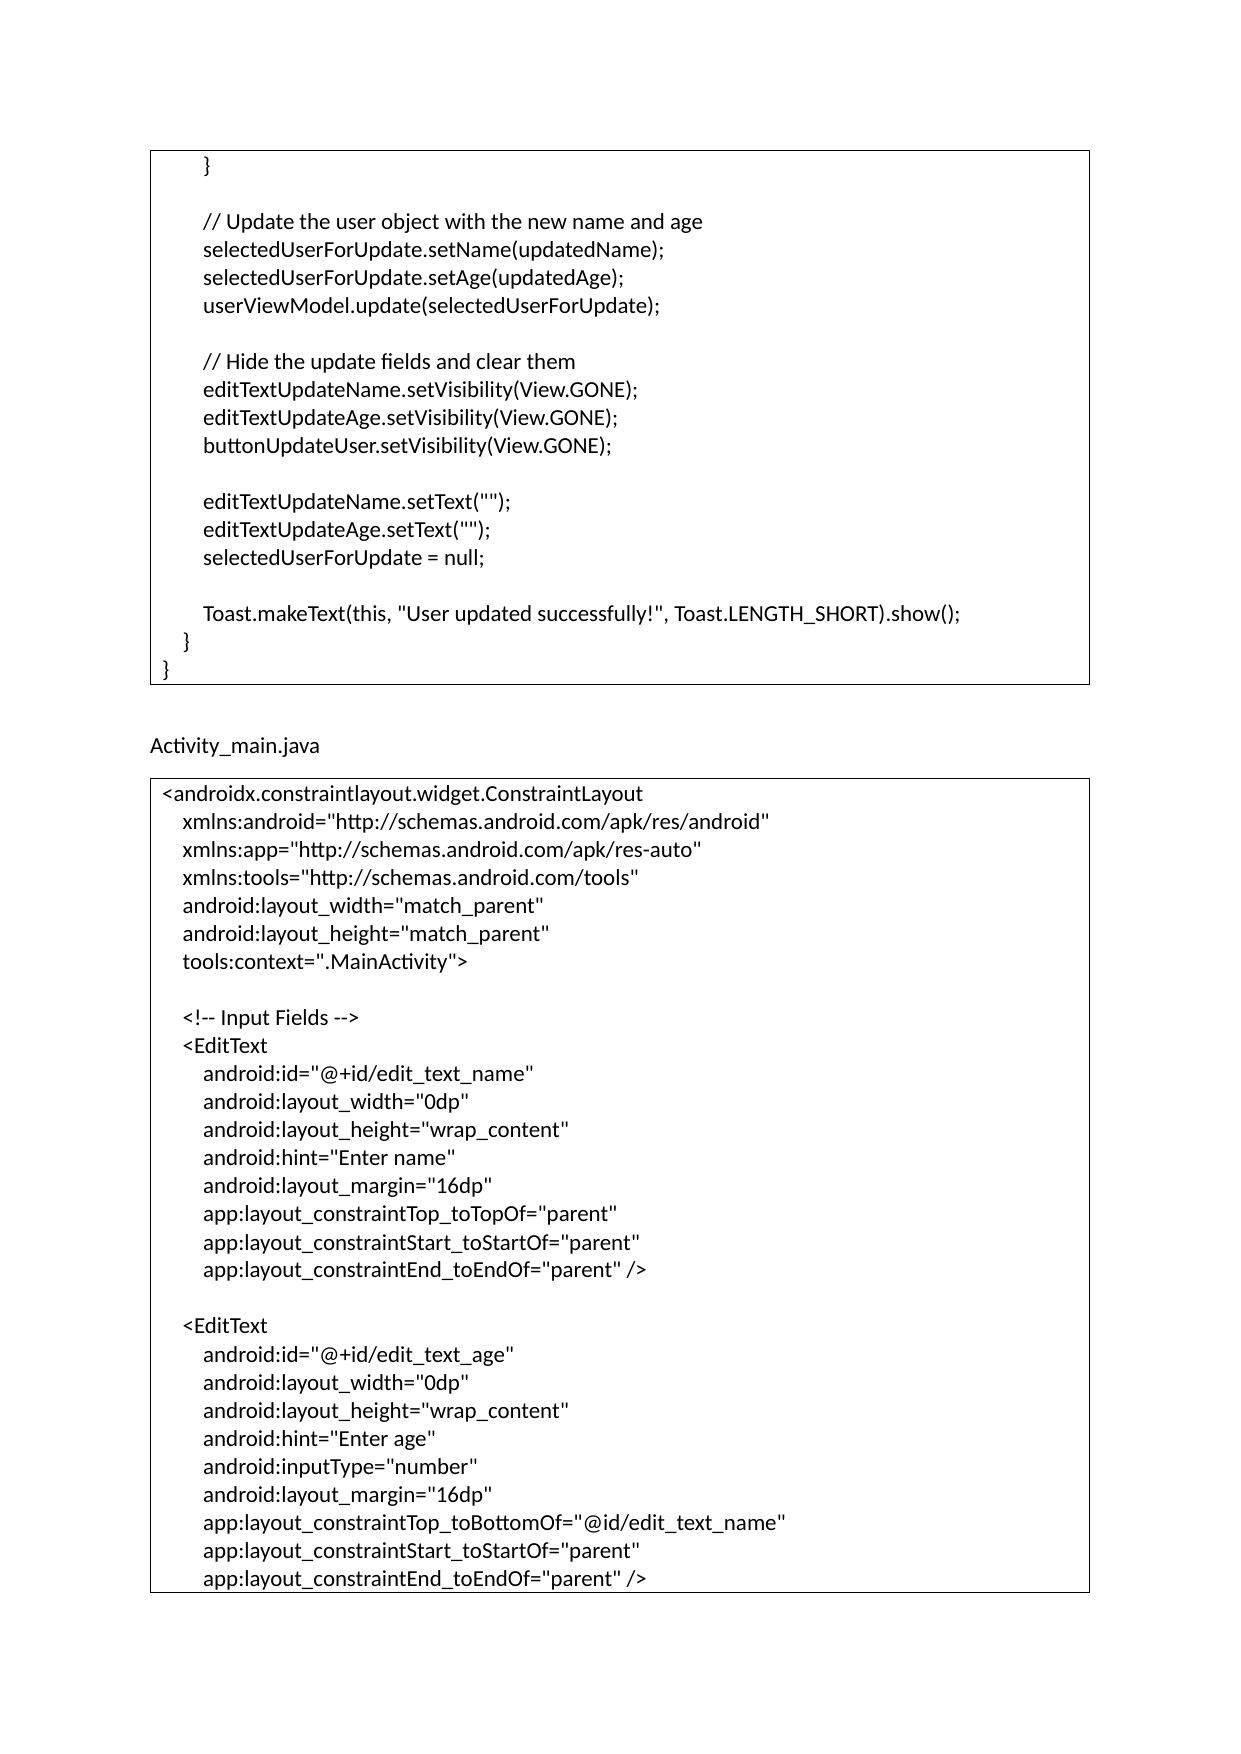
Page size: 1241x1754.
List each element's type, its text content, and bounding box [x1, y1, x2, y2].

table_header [151, 779, 1089, 1592]
text Activity_main.java [150, 731, 1090, 759]
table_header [151, 151, 1089, 683]
